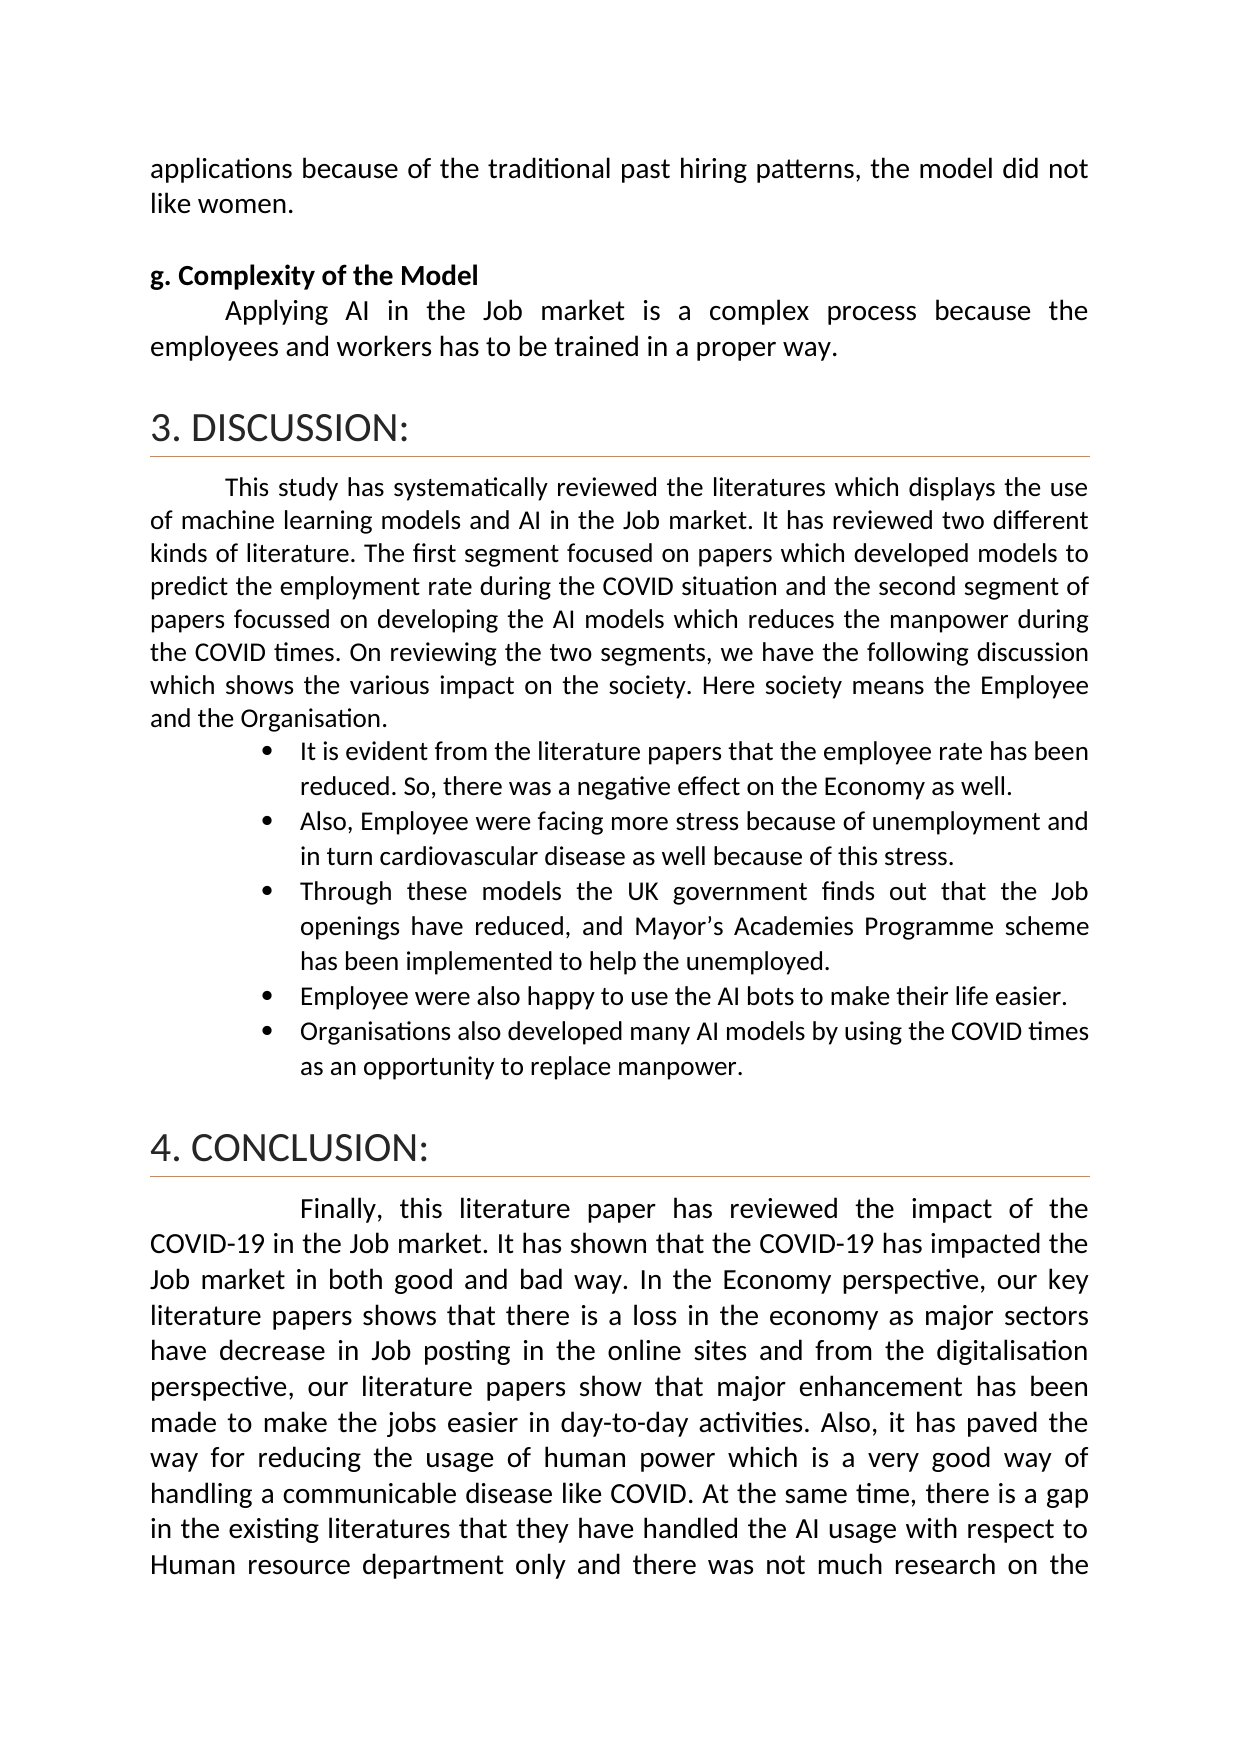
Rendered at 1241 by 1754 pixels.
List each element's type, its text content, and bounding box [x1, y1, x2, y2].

list Through these models the UK government finds out that the Job openings have reduced, and Mayor’s Academies Programme scheme has been implemented to help the unemployed. [262, 874, 1090, 977]
list It is evident from the literature papers that the employee rate has been reduced. So, there was a negative effect on the Economy as well. [262, 734, 1090, 802]
text g. Complexity of the Model [150, 257, 1090, 292]
text This study has systematically reviewed the literatures which displays the use of machine learning models and AI in the Job market. It has reviewed two different kinds of literature. The first segment focused on papers which developed models to predict the employment rate during the COVID situation and the second segment of papers focussed on developing the AI models which reduces the manpower during the COVID times. On reviewing the two segments, we have the following discussion which shows the various impact on the society. Here society means the Employee and the Organisation. [150, 470, 1090, 734]
subtitle 4. CONCLUSION: [150, 1121, 1090, 1176]
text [150, 150, 1090, 221]
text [150, 1190, 1090, 1582]
text Applying AI in the Job market is a complex process because the employees and workers has to be trained in a proper way. [150, 292, 1090, 364]
subtitle 3. DISCUSSION: [150, 401, 1090, 456]
list Employee were also happy to use the AI bots to make their life easier. [262, 979, 1090, 1012]
list Organisations also developed many AI models by using the COVID times as an opportunity to replace manpower. [262, 1014, 1090, 1082]
list Also, Employee were facing more stress because of unemployment and in turn cardiovascular disease as well because of this stress. [262, 804, 1090, 872]
